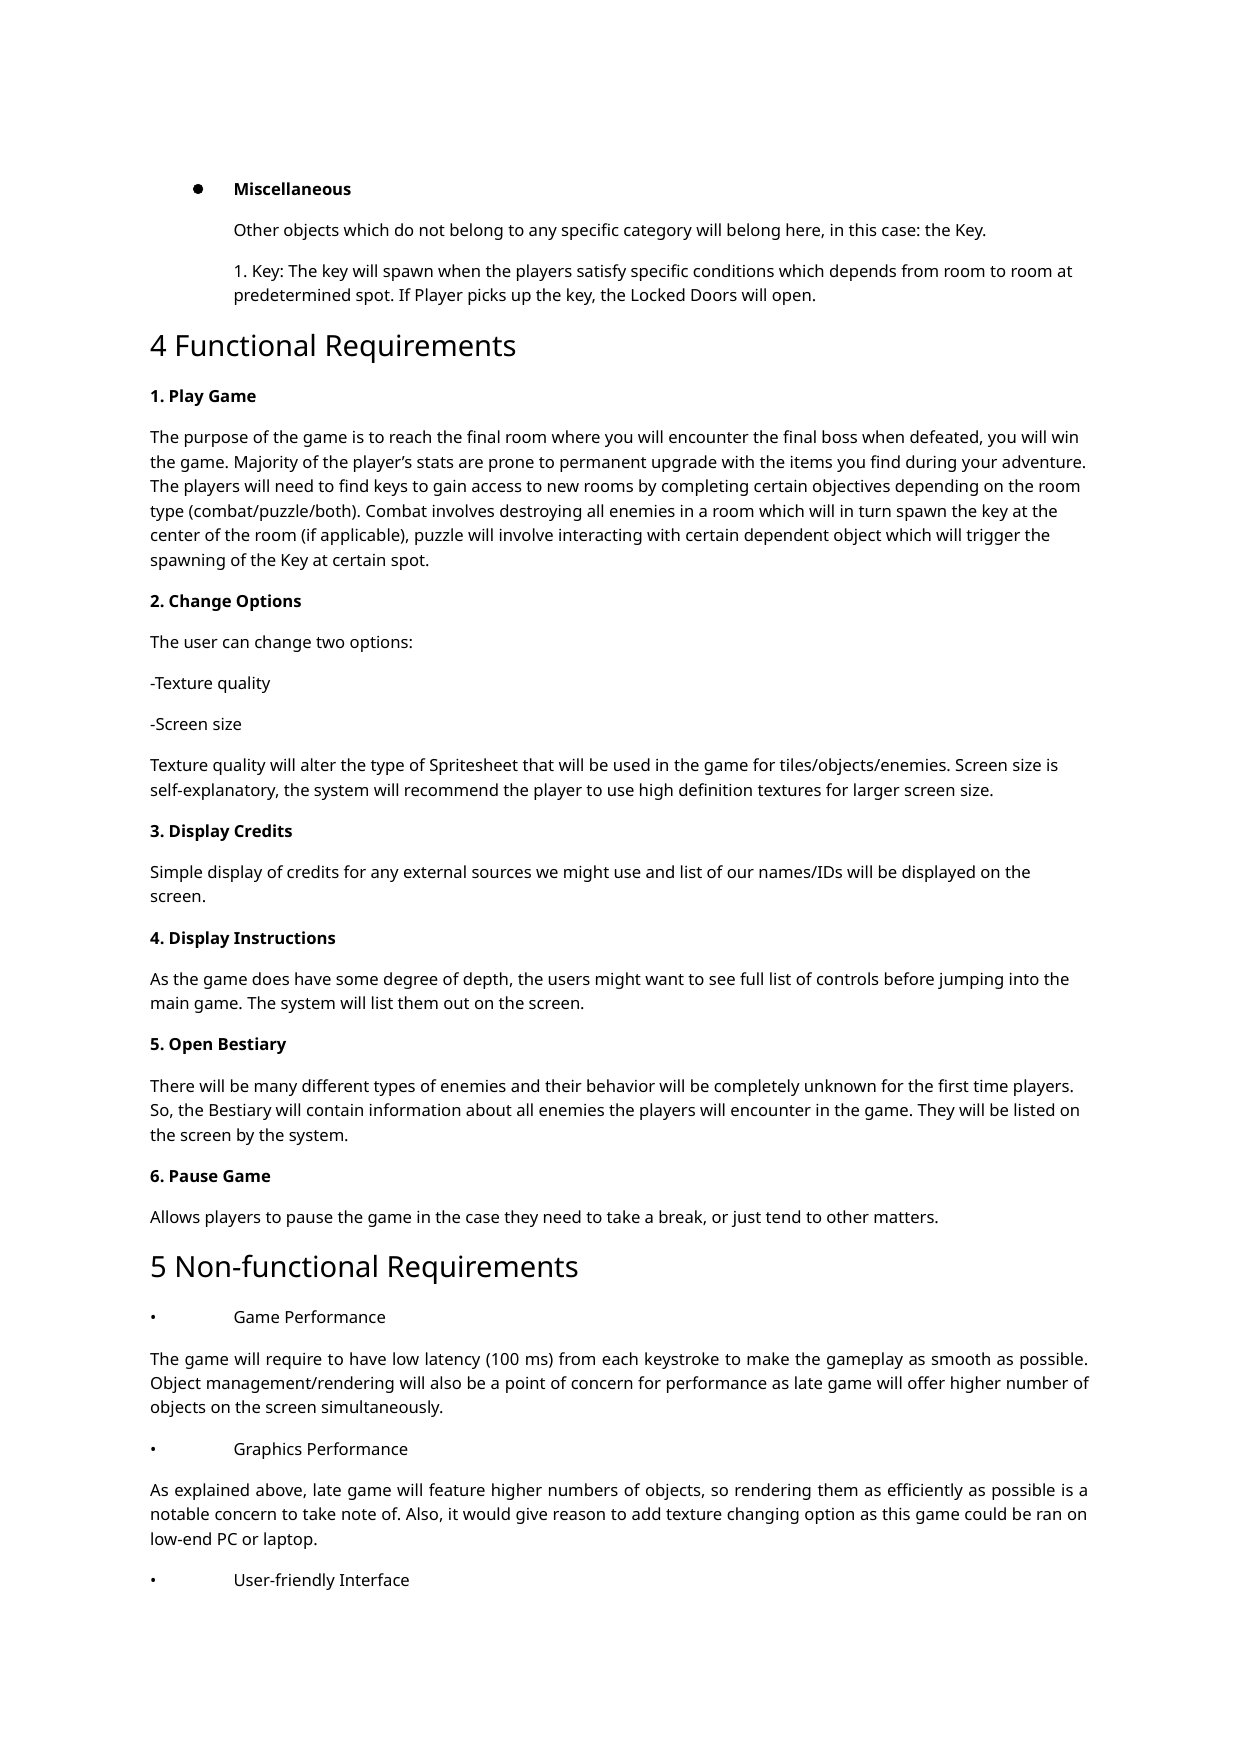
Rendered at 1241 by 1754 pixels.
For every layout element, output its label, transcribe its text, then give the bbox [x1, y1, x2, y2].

text As the game does have some degree of depth, the users might want to see full list of controls before jumping into the main game. The system will list them out on the screen. [150, 967, 1090, 1014]
text Allows players to pause the game in the case they need to take a break, or just tend to other matters. [150, 1205, 1090, 1228]
text • Graphics Performance [150, 1437, 1090, 1460]
text Simple display of credits for any external sources we might use and list of our names/IDs will be displayed on the screen. [150, 861, 1090, 908]
text 5. Open Bestiary [150, 1033, 1090, 1056]
text The user can change two options: [150, 630, 1090, 653]
text • Game Performance [150, 1306, 1090, 1329]
text 1. Play Game [150, 384, 1090, 407]
list Miscellaneous [192, 177, 1090, 200]
text The purpose of the game is to reach the final room where you will encounter the final boss when defeated, you will win the game. Majority of the player’s stats are prone to permanent upgrade with the items you find during your adventure. The players will need to find keys to gain access to new rooms by completing certain objectives depending on the room type (combat/puzzle/both). Combat involves destroying all enemies in a room which will in turn spawn the key at the center of the room (if applicable), puzzle will involve interacting with certain dependent object which will trigger the spawning of the Key at certain spot. [150, 426, 1090, 571]
text Texture quality will alter the type of Spritesheet that will be used in the game for tiles/objects/enemies. Screen size is self-explanatory, the system will recommend the player to use high definition textures for larger screen size. [150, 754, 1090, 801]
text The game will require to have low latency (100 ms) from each keystroke to make the gameplay as smooth as possible. Object management/rendering will also be a point of concern for performance as late game will offer higher number of objects on the screen simultaneously. [150, 1347, 1090, 1419]
text 2. Change Options [150, 589, 1090, 612]
text 6. Pause Game [150, 1164, 1090, 1187]
subtitle 5 Non-functional Requirements [150, 1247, 1090, 1286]
list 1. Key: The key will spawn when the players satisfy specific conditions which depends from room to room at predetermined spot. If Player picks up the key, the Locked Doors will open. [233, 259, 1090, 307]
text There will be many different types of enemies and their behavior will be completely unknown for the first time players. So, the Bestiary will contain information about all enemies the players will encounter in the game. They will be listed on the screen by the system. [150, 1074, 1090, 1146]
text As explained above, late game will feature higher numbers of objects, so rendering them as efficiently as possible is a notable concern to take note of. Also, it would give reason to add texture changing option as this game could be ran on low-end PC or laptop. [150, 1478, 1090, 1550]
text • User-friendly Interface [150, 1568, 1090, 1591]
subtitle 4 Functional Requirements [150, 325, 1090, 365]
text 4. Display Instructions [150, 926, 1090, 949]
text 3. Display Credits [150, 819, 1090, 842]
text -Texture quality [150, 672, 1090, 694]
list Other objects which do not belong to any specific category will belong here, in this case: the Key. [233, 218, 1090, 241]
text -Screen size [150, 713, 1090, 735]
